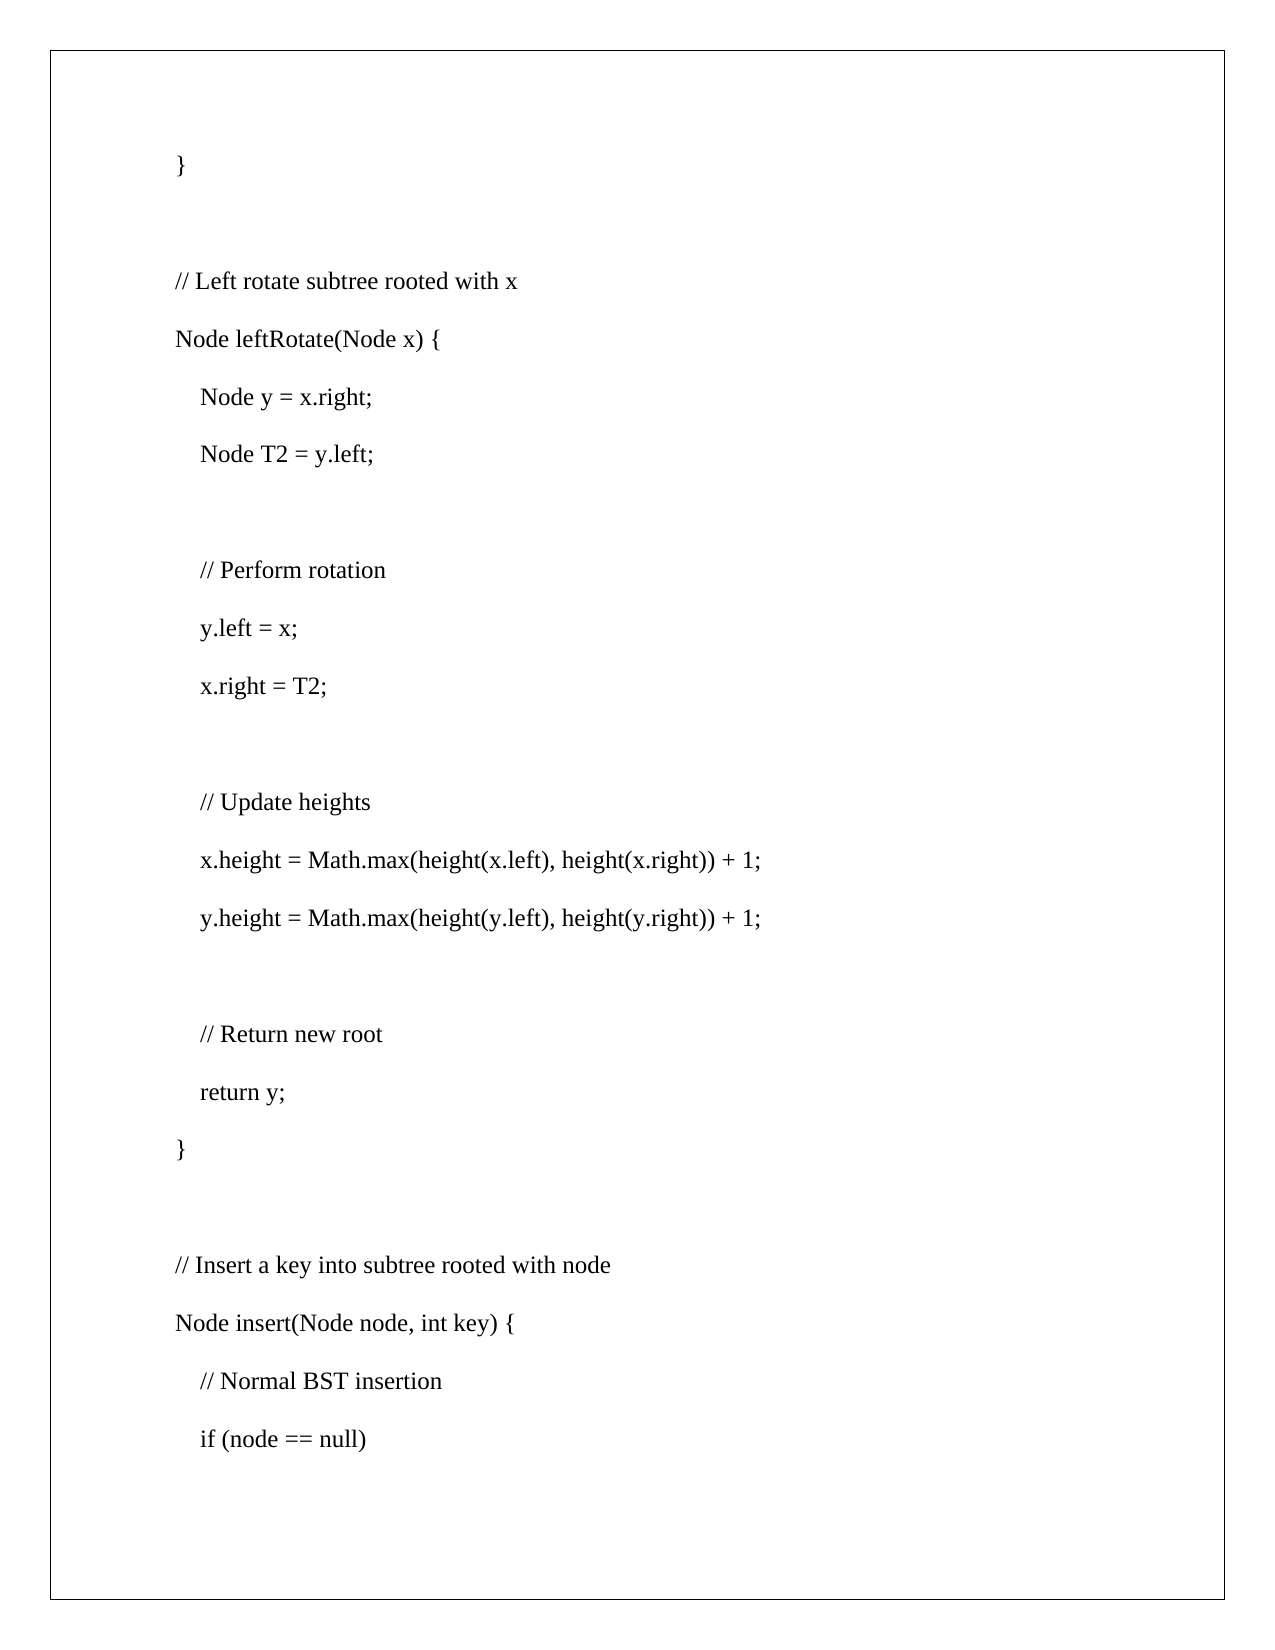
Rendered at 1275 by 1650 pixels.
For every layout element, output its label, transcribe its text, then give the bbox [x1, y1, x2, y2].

text // Left rotate subtree rooted with x [150, 266, 1125, 294]
text // Update heights [150, 787, 1125, 816]
text Node T2 = y.left; [150, 439, 1125, 468]
text Node insert(Node node, int key) { [150, 1308, 1125, 1337]
text return y; [150, 1077, 1125, 1105]
text x.height = Math.max(height(x.left), height(x.right)) + 1; [150, 845, 1125, 874]
text // Normal BST insertion [150, 1366, 1125, 1395]
text // Return new root [150, 1019, 1125, 1047]
text // Perform rotation [150, 555, 1125, 584]
text y.height = Math.max(height(y.left), height(y.right)) + 1; [150, 903, 1125, 932]
text if (node == null) [150, 1424, 1125, 1453]
text } [150, 150, 1125, 179]
text y.left = x; [150, 613, 1125, 642]
text Node leftRotate(Node x) { [150, 324, 1125, 352]
text x.right = T2; [150, 671, 1125, 700]
text // Insert a key into subtree rooted with node [150, 1250, 1125, 1279]
text Node y = x.right; [150, 382, 1125, 410]
text } [150, 1134, 1125, 1163]
